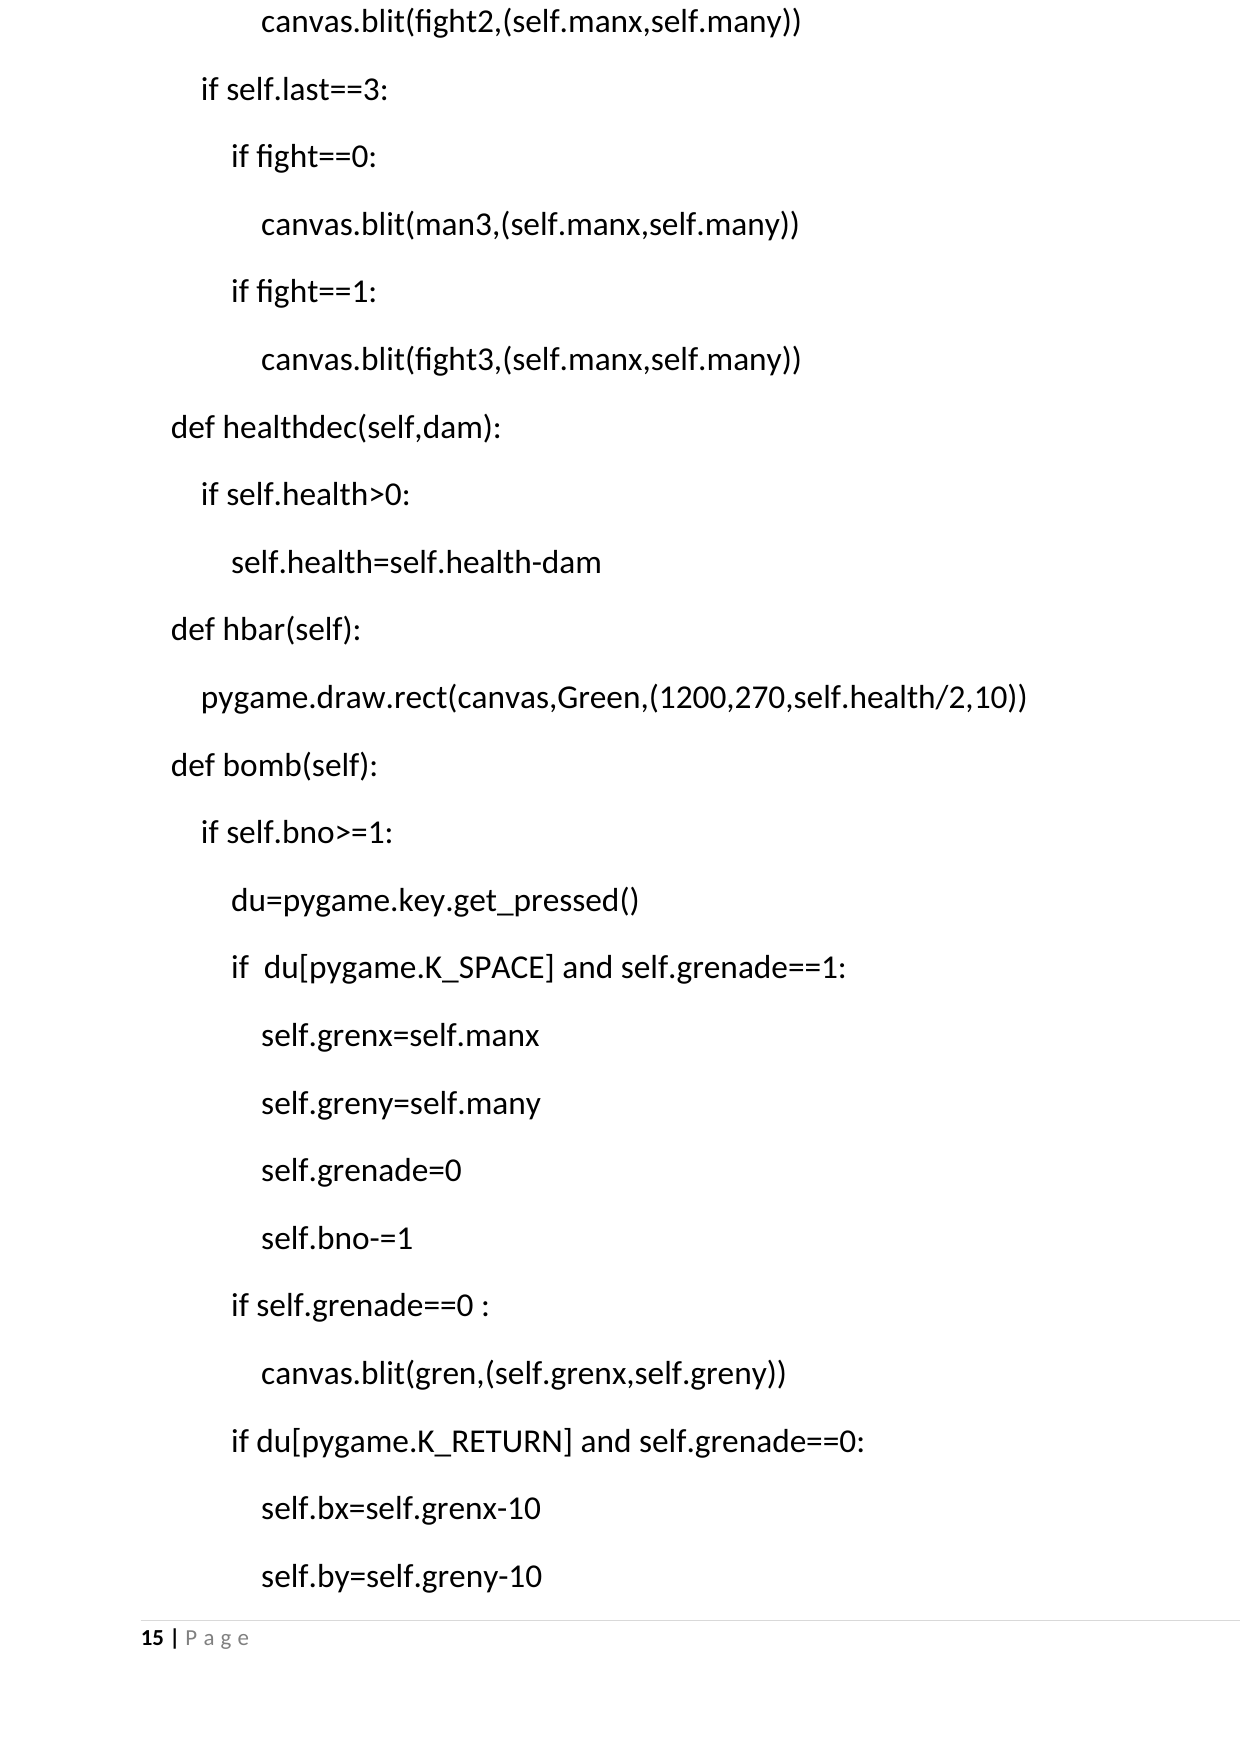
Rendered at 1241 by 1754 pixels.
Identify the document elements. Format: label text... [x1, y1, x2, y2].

text if self.health>0: [141, 473, 1240, 514]
text def healthdec(self,dam): [141, 406, 1240, 446]
text if du[pygame.K_RETURN] and self.grenade==0: [141, 1420, 1240, 1460]
text def hbar(self): [141, 608, 1240, 649]
text if self.last==3: [141, 68, 1240, 108]
text if fight==1: [141, 270, 1240, 311]
text if self.grenade==0 : [141, 1284, 1240, 1325]
text self.bx=self.grenx-10 [141, 1487, 1240, 1528]
text canvas.blit(man3,(self.manx,self.many)) [141, 203, 1240, 243]
text du=pygame.key.get_pressed() [141, 879, 1240, 919]
text canvas.blit(gren,(self.grenx,self.greny)) [141, 1352, 1240, 1393]
text self.bno-=1 [141, 1217, 1240, 1258]
text canvas.blit(fight2,(self.manx,self.many)) [141, 0, 1240, 41]
text self.grenx=self.manx [141, 1014, 1240, 1055]
text self.grenade=0 [141, 1149, 1240, 1190]
text pygame.draw.rect(canvas,Green,(1200,270,self.health/2,10)) [141, 676, 1240, 717]
text self.greny=self.many [141, 1082, 1240, 1122]
text self.health=self.health-dam [141, 541, 1240, 582]
text canvas.blit(fight3,(self.manx,self.many)) [141, 338, 1240, 379]
text if fight==0: [141, 135, 1240, 176]
text if self.bno>=1: [141, 811, 1240, 852]
text if du[pygame.K_SPACE] and self.grenade==1: [141, 946, 1240, 987]
text def bomb(self): [141, 744, 1240, 784]
text self.by=self.greny-10 [141, 1555, 1240, 1596]
